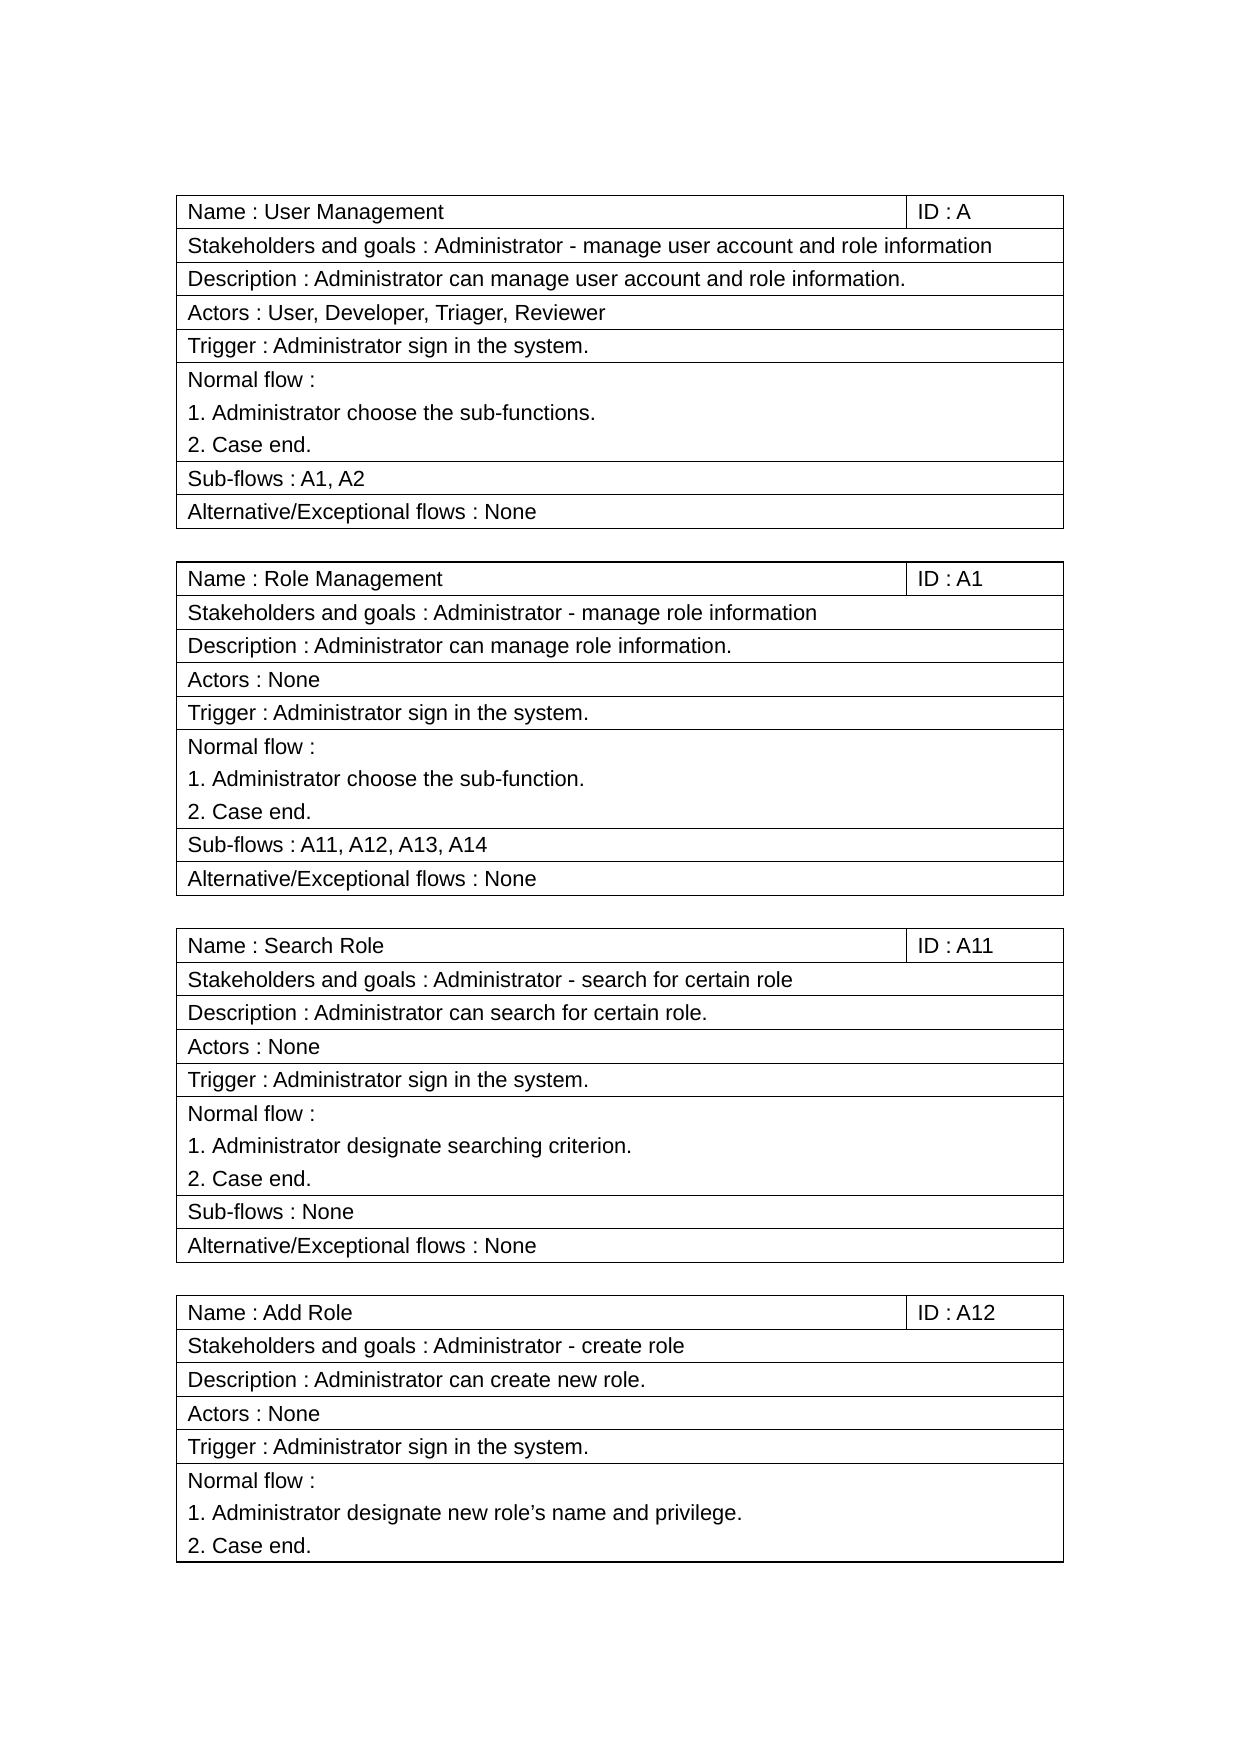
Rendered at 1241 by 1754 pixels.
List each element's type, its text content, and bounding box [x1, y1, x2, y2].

table_header ID : A1 [907, 563, 1063, 595]
table_cell Description : Administrator can manage user account and role information. [177, 263, 1063, 295]
table_cell Trigger : Administrator sign in the system. [177, 1430, 1063, 1463]
table_cell Stakeholders and goals : Administrator - create role [177, 1330, 1063, 1362]
table_cell Actors : None [177, 663, 1063, 696]
table_header Name : Search Role [177, 929, 906, 962]
table_cell Actors : None [177, 1030, 1063, 1062]
table_header Name : User Management [177, 196, 906, 228]
table_header ID : A [907, 196, 1063, 228]
table_cell Alternative/Exceptional flows : None [177, 1229, 1063, 1262]
table_cell Normal flow : Administrator designate new role’s name and privilege. Case end. [177, 1464, 1063, 1561]
table_cell Actors : None [177, 1397, 1063, 1429]
table_cell Stakeholders and goals : Administrator - manage user account and role information [177, 229, 1063, 262]
table_header ID : A11 [907, 929, 1063, 962]
table_cell Sub-flows : None [177, 1196, 1063, 1228]
table_cell Normal flow : Administrator choose the sub-function. Case end. [177, 730, 1063, 828]
table_cell Trigger : Administrator sign in the system. [177, 697, 1063, 729]
table_cell Description : Administrator can create new role. [177, 1363, 1063, 1396]
table_cell Description : Administrator can manage role information. [177, 630, 1063, 662]
table_header Name : Add Role [177, 1296, 906, 1329]
table_cell Description : Administrator can search for certain role. [177, 996, 1063, 1029]
table_cell Sub-flows : A1, A2 [177, 462, 1063, 494]
table_cell Trigger : Administrator sign in the system. [177, 330, 1063, 362]
table_cell Normal flow : Administrator choose the sub-functions. Case end. [177, 363, 1063, 461]
table_cell Trigger : Administrator sign in the system. [177, 1064, 1063, 1096]
table_cell Alternative/Exceptional flows : None [177, 862, 1063, 895]
table_cell Actors : User, Developer, Triager, Reviewer [177, 296, 1063, 329]
table_header Name : Role Management [177, 563, 906, 595]
table_cell Stakeholders and goals : Administrator - search for certain role [177, 963, 1063, 995]
table_cell Stakeholders and goals : Administrator - manage role information [177, 596, 1063, 628]
table_cell Alternative/Exceptional flows : None [177, 495, 1063, 528]
table_cell Sub-flows : A11, A12, A13, A14 [177, 829, 1063, 861]
table_header ID : A12 [907, 1296, 1063, 1329]
table_cell Normal flow : Administrator designate searching criterion. Case end. [177, 1097, 1063, 1194]
